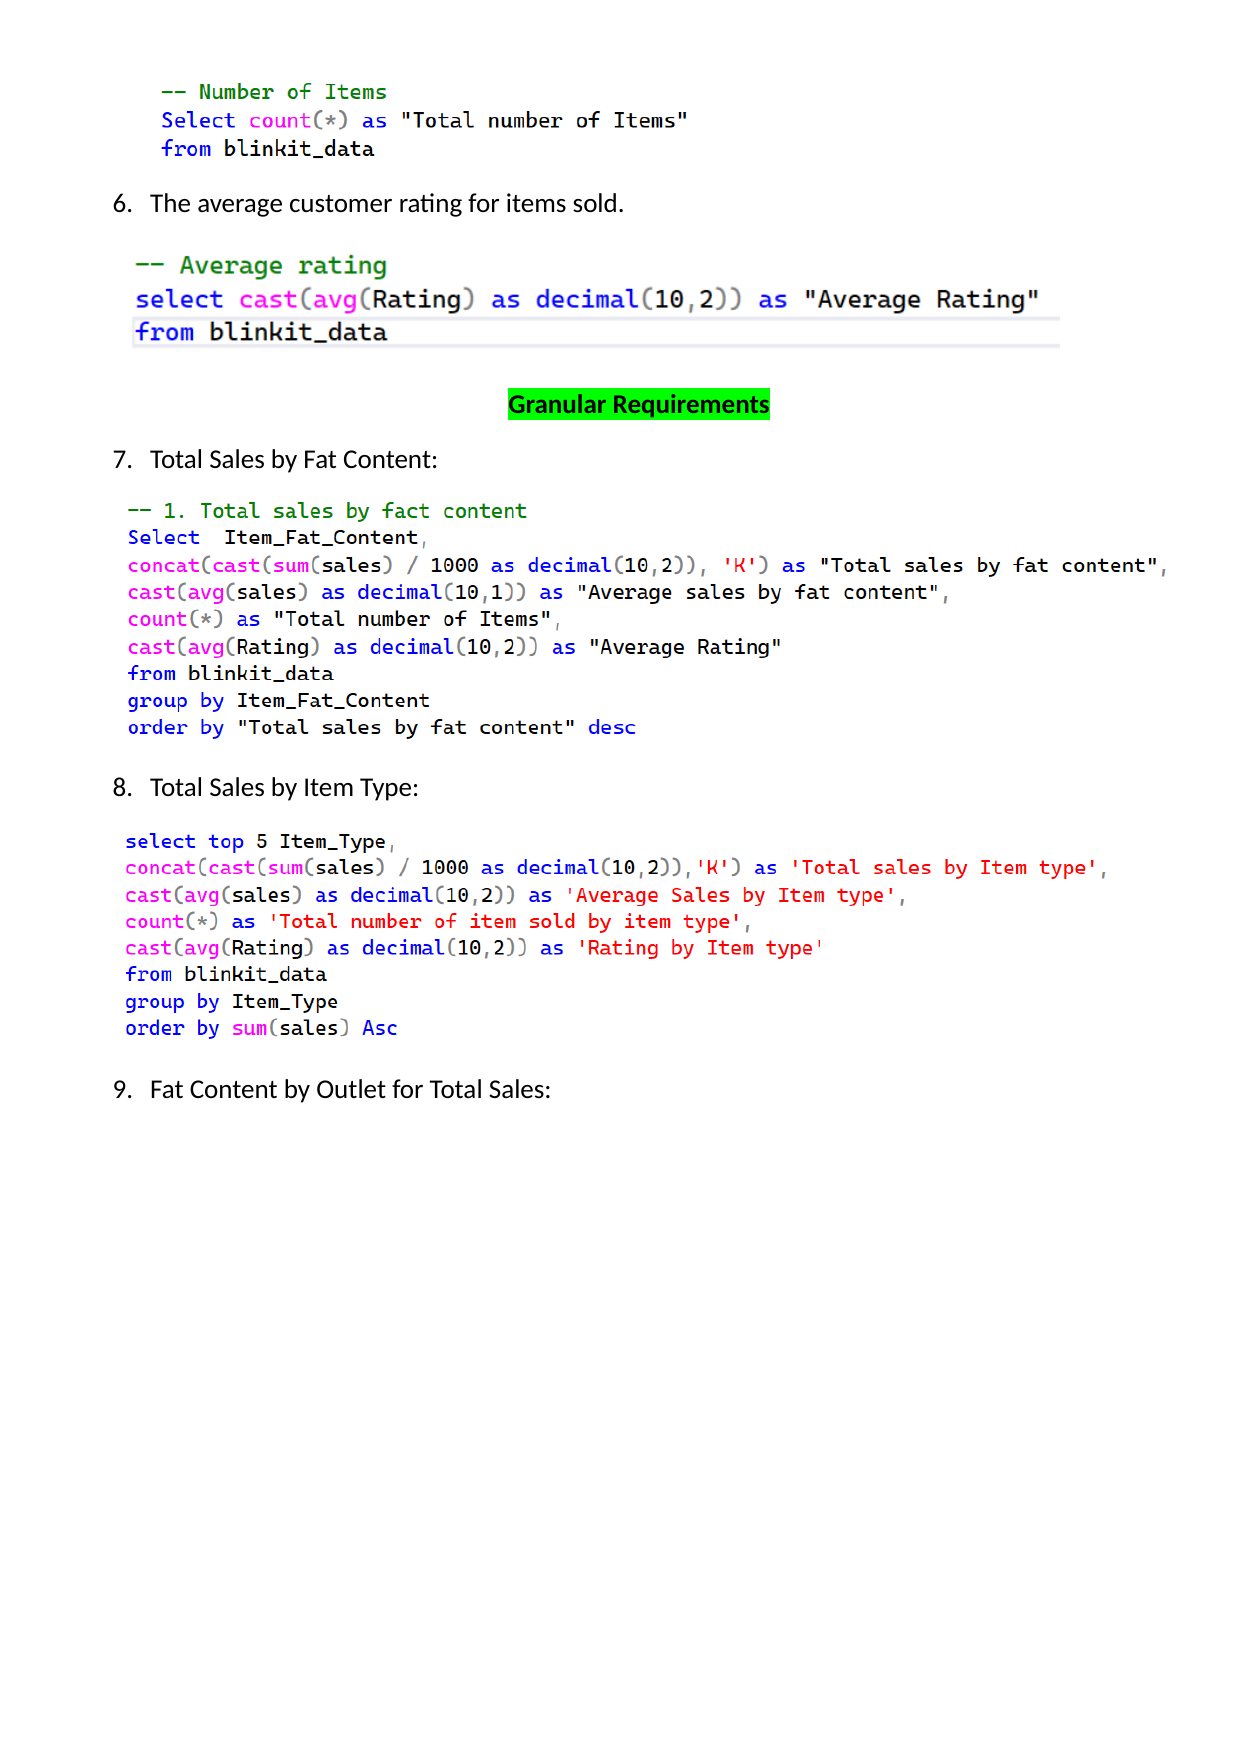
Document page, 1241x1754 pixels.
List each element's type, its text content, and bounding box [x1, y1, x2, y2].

picture [112, 496, 1203, 749]
list Fat Content by Outlet for Total Sales: [112, 1072, 1165, 1105]
list Total Sales by Fat Content: [112, 442, 1165, 475]
list Total Sales by Item Type: [112, 770, 1165, 803]
picture [112, 824, 1203, 1052]
text Granular Requirements [112, 387, 1165, 420]
list The average customer rating for items sold. [112, 186, 1165, 219]
picture [117, 235, 1060, 351]
picture [150, 75, 760, 182]
